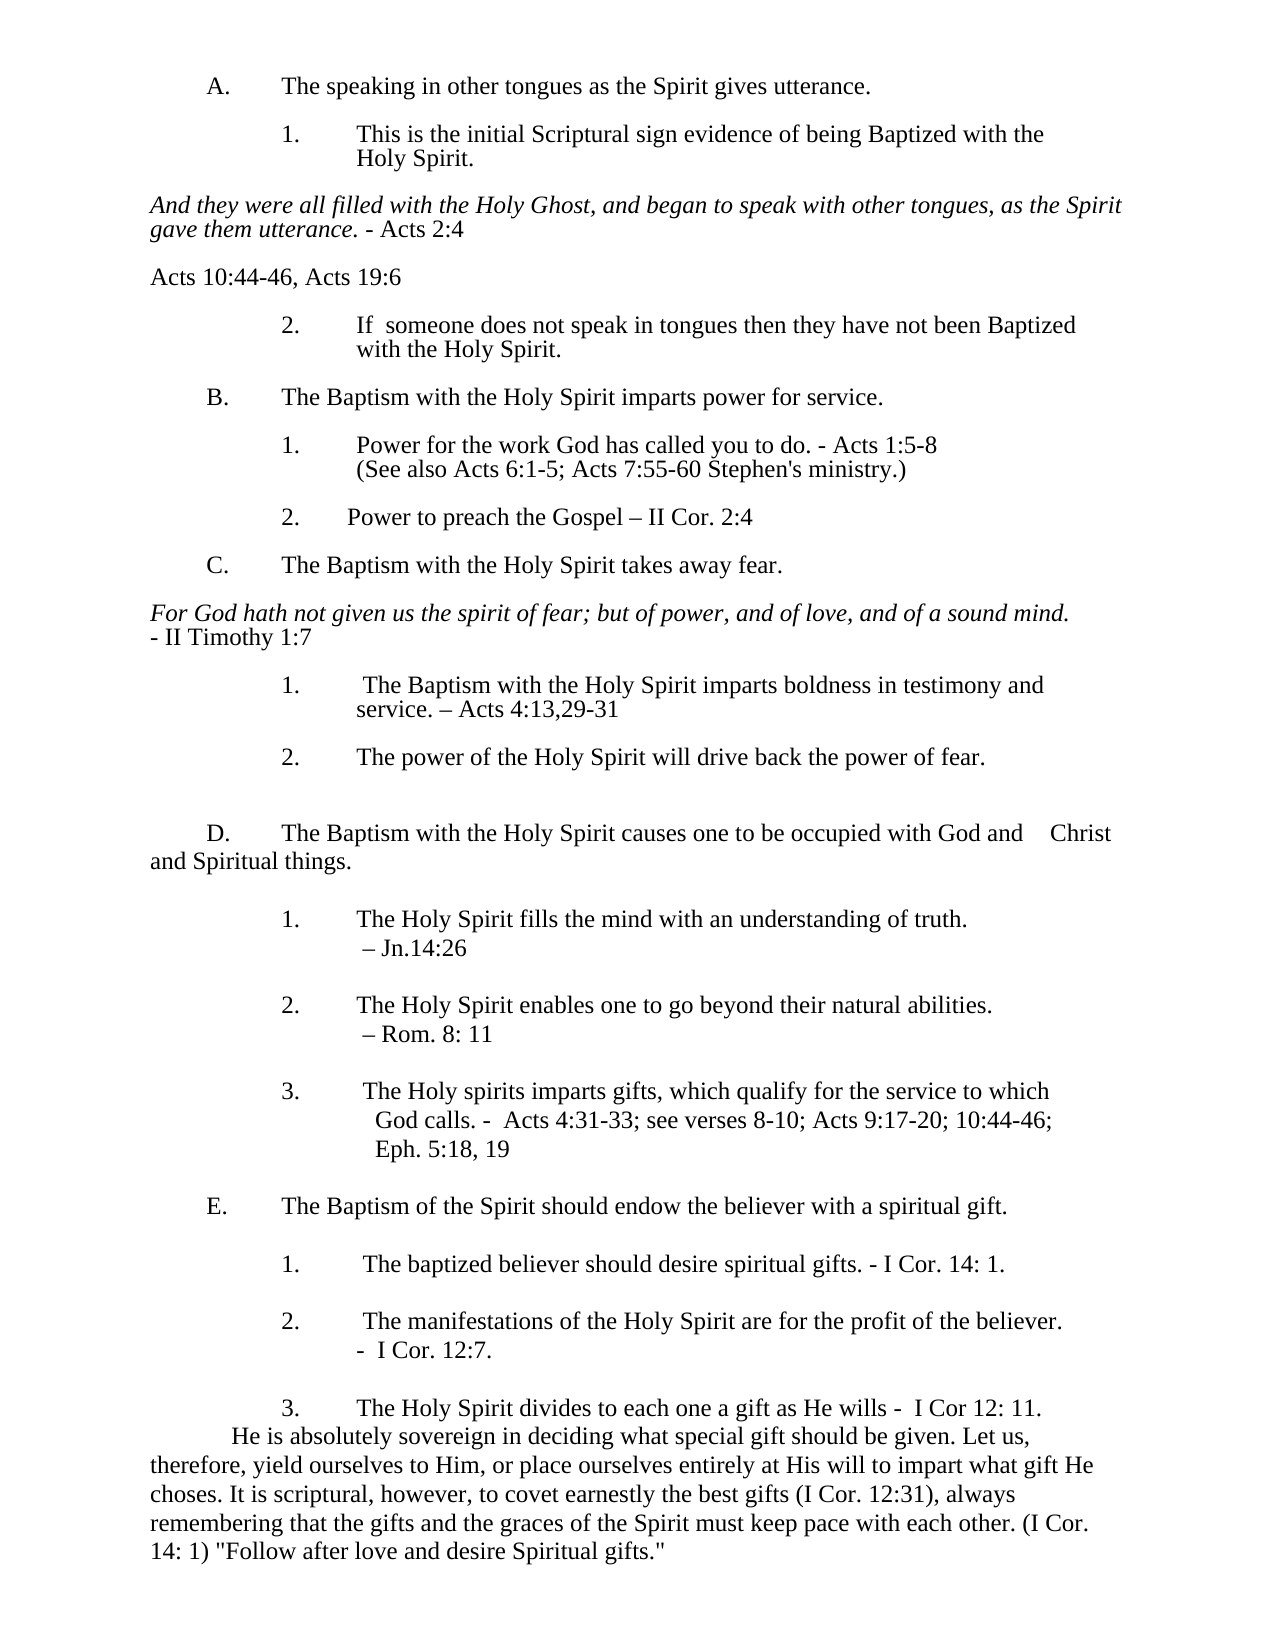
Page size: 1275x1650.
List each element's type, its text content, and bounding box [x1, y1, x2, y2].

text 2. The Holy Spirit enables one to go beyond their natural abilities. [150, 990, 1125, 1019]
text – Jn.14:26 [150, 933, 1125, 961]
text (See also Acts 6:1-5; Acts 7:55-60 Stephen's ministry.) [150, 458, 1125, 482]
text And they were all filled with the Holy Ghost, and began to speak with other tongues, as the Spirit gave them utterance. - Acts 2:4 [150, 195, 1125, 243]
text 3. The Holy spirits imparts gifts, which qualify for the service to which God calls. - Acts 4:31-33; see verses 8-10; Acts 9:17-20; 10:44-46; Eph. 5:18, 19 [281, 1076, 1125, 1163]
text 3. The Holy Spirit divides to each one a gift as He wills - I Cor 12: 11. [150, 1393, 1125, 1421]
text - II Timothy 1:7 [150, 626, 1125, 650]
text 2. If someone does not speak in tongues then they have not been Baptized with the Holy Spirit. [150, 314, 1125, 362]
text - I Cor. 12:7. [150, 1335, 1125, 1364]
text 2. The manifestations of the Holy Spirit are for the profit of the believer. [150, 1306, 1125, 1335]
text 2. Power to preach the Gospel – II Cor. 2:4 [150, 506, 1125, 530]
text 1. The baptized believer should desire spiritual gifts. - I Cor. 14: 1. [150, 1249, 1125, 1278]
text 2. The power of the Holy Spirit will drive back the power of fear. [150, 746, 1125, 770]
text 1. This is the initial Scriptural sign evidence of being Baptized with the Holy Spirit. [150, 123, 1125, 171]
text 1. The Baptism with the Holy Spirit imparts boldness in testimony and service. – Acts 4:13,29-31 [150, 674, 1125, 722]
text He is absolutely sovereign in deciding what special gift should be given. Let us, therefore, yield ourselves to Him, or place ourselves entirely at His will to impart what gift He choses. It is scriptural, however, to covet earnestly the best gifts (I Cor. 12:31), always remembering that the gifts and the graces of the Spirit must keep pace with each other. (I Cor. 14: 1) "Follow after love and desire Spiritual gifts." [150, 1421, 1125, 1565]
text – Rom. 8: 11 [150, 1019, 1125, 1048]
text E. The Baptism of the Spirit should endow the believer with a spiritual gift. [150, 1191, 1125, 1220]
text D. The Baptism with the Holy Spirit causes one to be occupied with God and Christ and Spiritual things. [150, 818, 1125, 875]
text B. The Baptism with the Holy Spirit imparts power for service. [150, 386, 1125, 410]
text 1. The Holy Spirit fills the mind with an understanding of truth. [150, 904, 1125, 933]
text Acts 10:44-46, Acts 19:6 [150, 267, 1125, 291]
text A. The speaking in other tongues as the Spirit gives utterance. [150, 75, 1125, 99]
text For God hath not given us the spirit of fear; but of power, and of love, and of a sound mind. [150, 602, 1125, 626]
text C. The Baptism with the Holy Spirit takes away fear. [150, 554, 1125, 578]
text 1. Power for the work God has called you to do. - Acts 1:5-8 [150, 434, 1125, 458]
